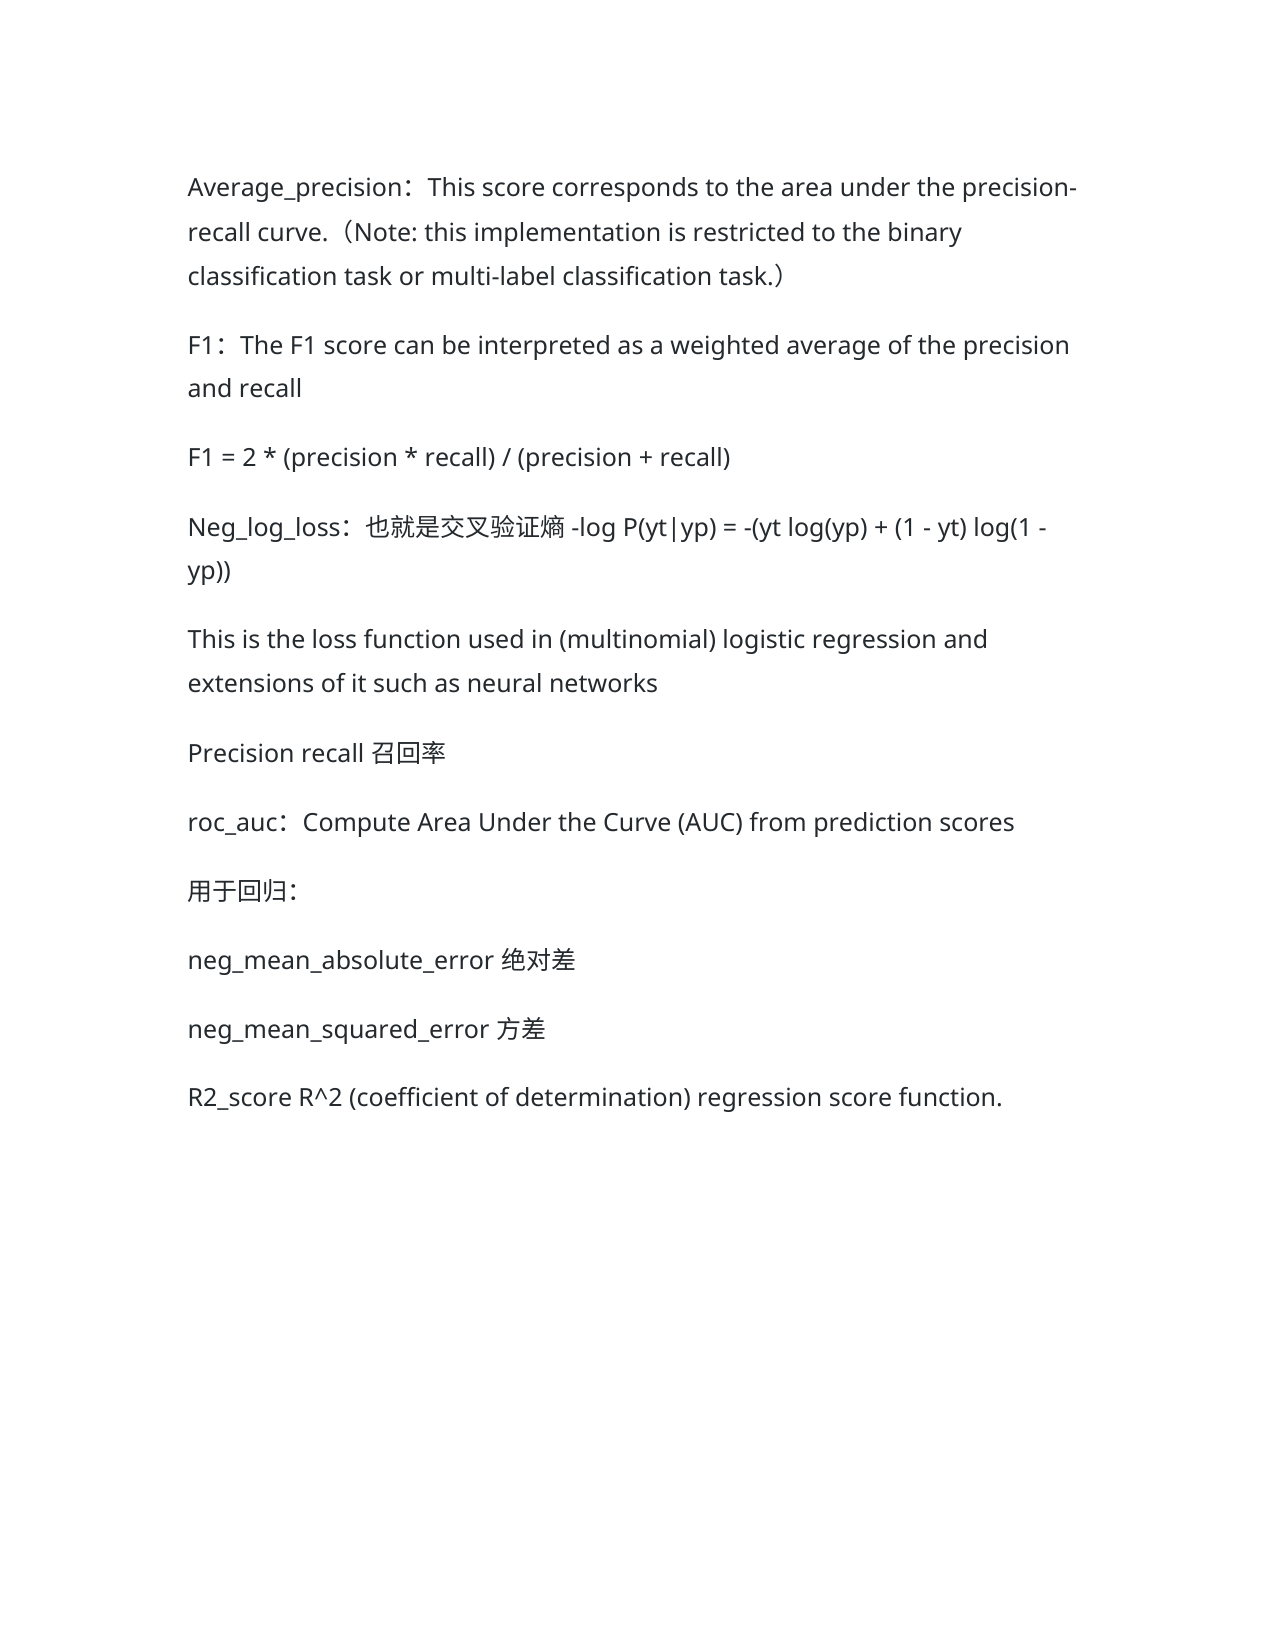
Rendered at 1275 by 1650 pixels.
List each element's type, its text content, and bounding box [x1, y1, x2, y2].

text This is the loss function used in (multinomial) logistic regression and extensions of it such as neural networks [187, 617, 1087, 705]
text Precision recall 召回率 [187, 730, 1087, 774]
text neg_mean_squared_error 方差 [187, 1006, 1087, 1050]
text F1：The F1 score can be interpreted as a weighted average of the precision and recall [187, 321, 1087, 409]
text 用于回归： [187, 868, 1087, 912]
text R2_score R^2 (coefficient of determination) regression score function. [187, 1075, 1087, 1119]
text neg_mean_absolute_error 绝对差 [187, 937, 1087, 981]
text F1 = 2 * (precision * recall) / (precision + recall) [187, 434, 1087, 478]
text Neg_log_loss：也就是交叉验证熵 -log P(yt|yp) = -(yt log(yp) + (1 - yt) log(1 - yp)) [187, 503, 1087, 592]
text roc_auc：Compute Area Under the Curve (AUC) from prediction scores [187, 799, 1087, 843]
text Average_precision：This score corresponds to the area under the precision-recall curve.（Note: this implementation is restricted to the binary classification task or multi-label classification task.） [187, 164, 1087, 296]
